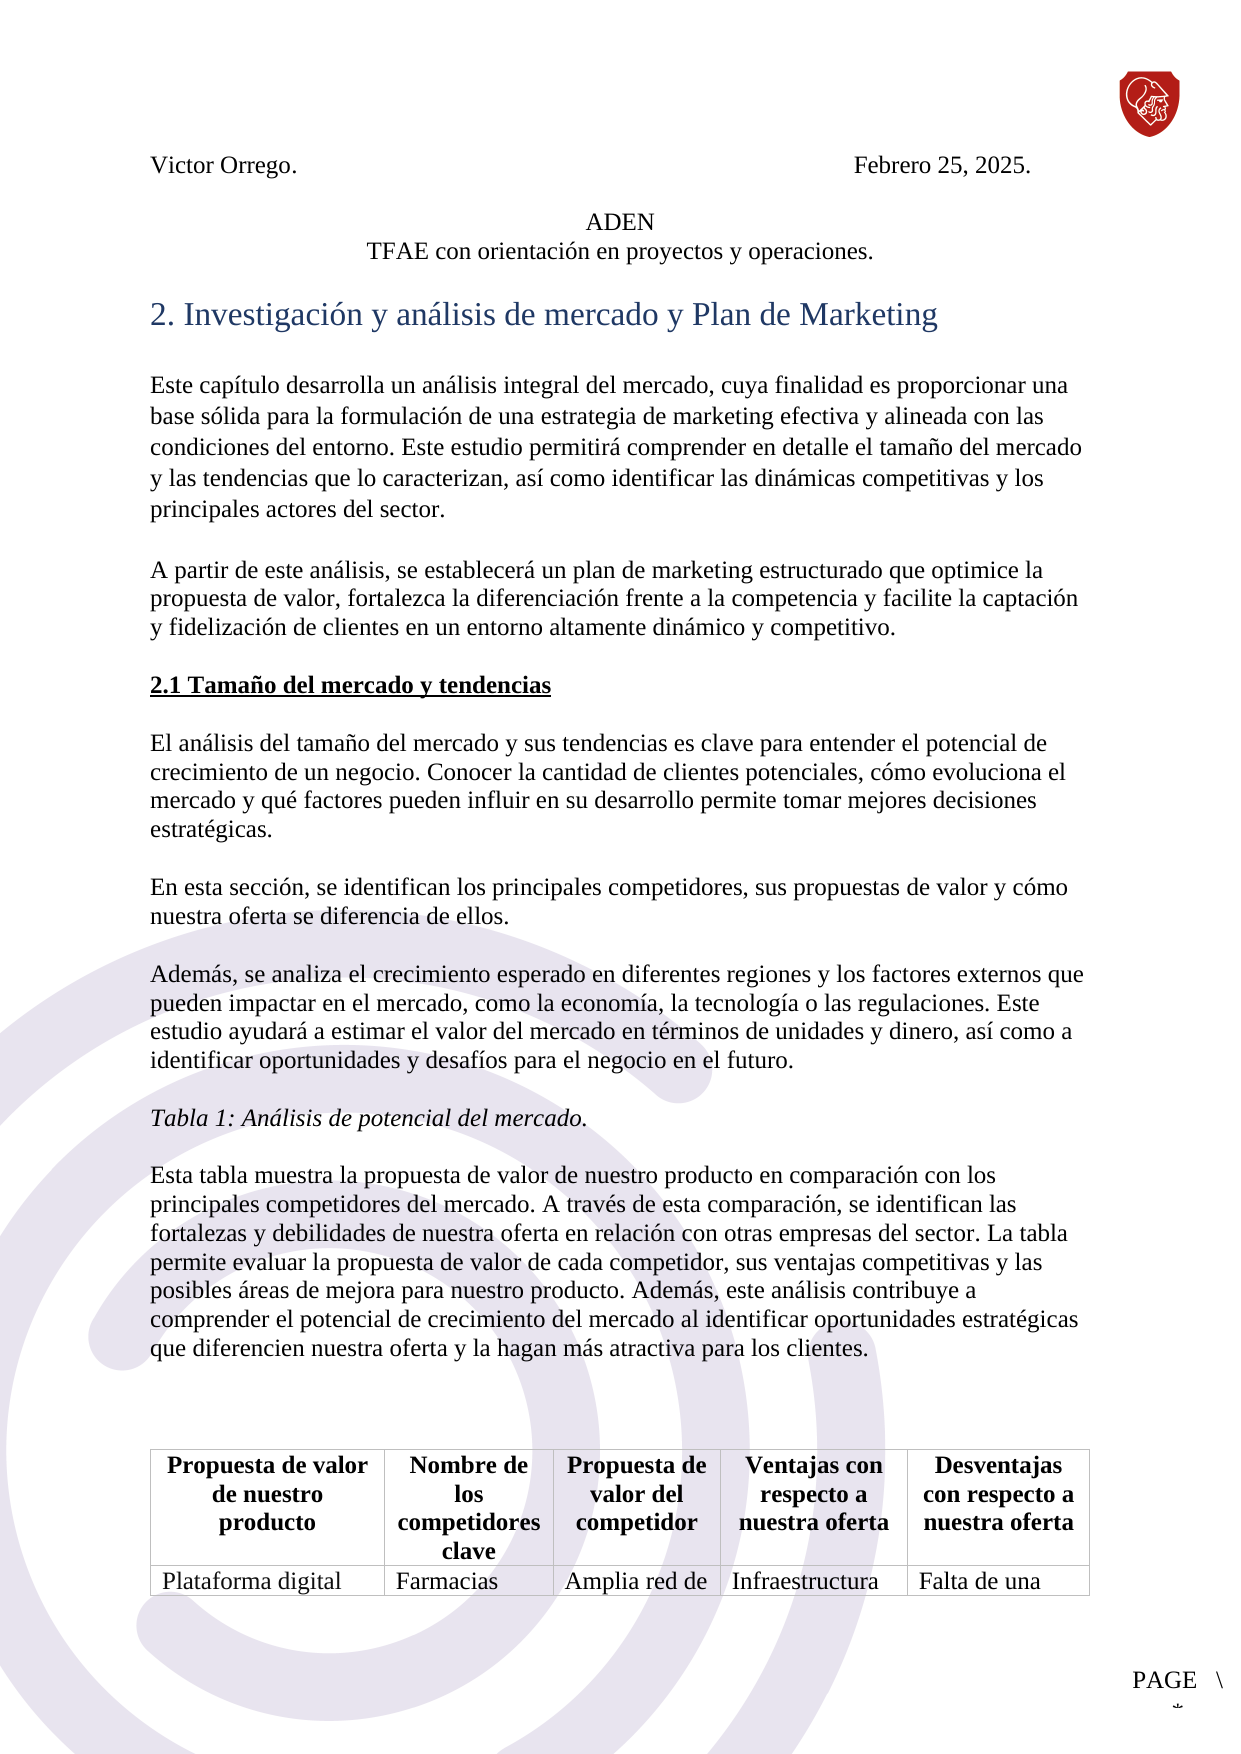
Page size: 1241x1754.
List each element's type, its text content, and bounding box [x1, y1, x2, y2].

text ADEN [150, 207, 1090, 236]
table_cell Farmacias Arrocha [385, 1566, 553, 1595]
text El análisis del tamaño del mercado y sus tendencias es clave para entender el potencial de crecimiento de un negocio. Conocer la cantidad de clientes potenciales, cómo evoluciona el mercado y qué factores pueden influir en su desarrollo permite tomar mejores decisiones estratégicas. [150, 728, 1090, 843]
text Esta tabla muestra la propuesta de valor de nuestro producto en comparación con los principales competidores del mercado. A través de esta comparación, se identifican las fortalezas y debilidades de nuestra oferta en relación con otras empresas del sector. La tabla permite evaluar la propuesta de valor de cada competidor, sus ventajas competitivas y las posibles áreas de mejora para nuestro producto. Además, este análisis contribuye a comprender el potencial de crecimiento del mercado al identificar oportunidades estratégicas que diferencien nuestra oferta y la hagan más atractiva para los clientes. [150, 1161, 1090, 1362]
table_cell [721, 1566, 907, 1595]
text 2. Investigación y análisis de mercado y Plan de Marketing [150, 294, 1090, 332]
table_header Propuesta de valor del competidor [554, 1450, 720, 1565]
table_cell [151, 1566, 384, 1595]
text 2.1 Tamaño del mercado y tendencias [150, 670, 1090, 699]
table_header Ventajas con respecto a nuestra oferta [721, 1450, 907, 1565]
text TFAE con orientación en proyectos y operaciones. [150, 236, 1090, 265]
picture [0, 0, 1241, 1754]
text A partir de este análisis, se establecerá un plan de marketing estructurado que optimice la propuesta de valor, fortalezca la diferenciación frente a la competencia y facilite la captación y fidelización de clientes en un entorno altamente dinámico y competitivo. [150, 555, 1090, 641]
table_header Nombre de los competidores clave [385, 1450, 553, 1565]
text En esta sección, se identifican los principales competidores, sus propuestas de valor y cómo nuestra oferta se diferencia de ellos. [150, 872, 1090, 930]
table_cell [908, 1566, 1089, 1595]
text Victor Orrego. Febrero 25, 2025. [150, 150, 1090, 179]
text Este capítulo desarrolla un análisis integral del mercado, cuya finalidad es proporcionar una base sólida para la formulación de una estrategia de marketing efectiva y alineada con las condiciones del entorno. Este estudio permitirá comprender en detalle el tamaño del mercado y las tendencias que lo caracterizan, así como identificar las dinámicas competitivas y los principales actores del sector. [150, 370, 1090, 523]
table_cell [554, 1566, 720, 1595]
table_header Desventajas con respecto a nuestra oferta [908, 1450, 1089, 1565]
table_header Propuesta de valor de nuestro producto [151, 1450, 384, 1565]
text Además, se analiza el crecimiento esperado en diferentes regiones y los factores externos que pueden impactar en el mercado, como la economía, la tecnología o las regulaciones. Este estudio ayudará a estimar el valor del mercado en términos de unidades y dinero, así como a identificar oportunidades y desafíos para el negocio en el futuro. [150, 959, 1090, 1074]
text Tabla 1: Análisis de potencial del mercado. [150, 1103, 1090, 1132]
